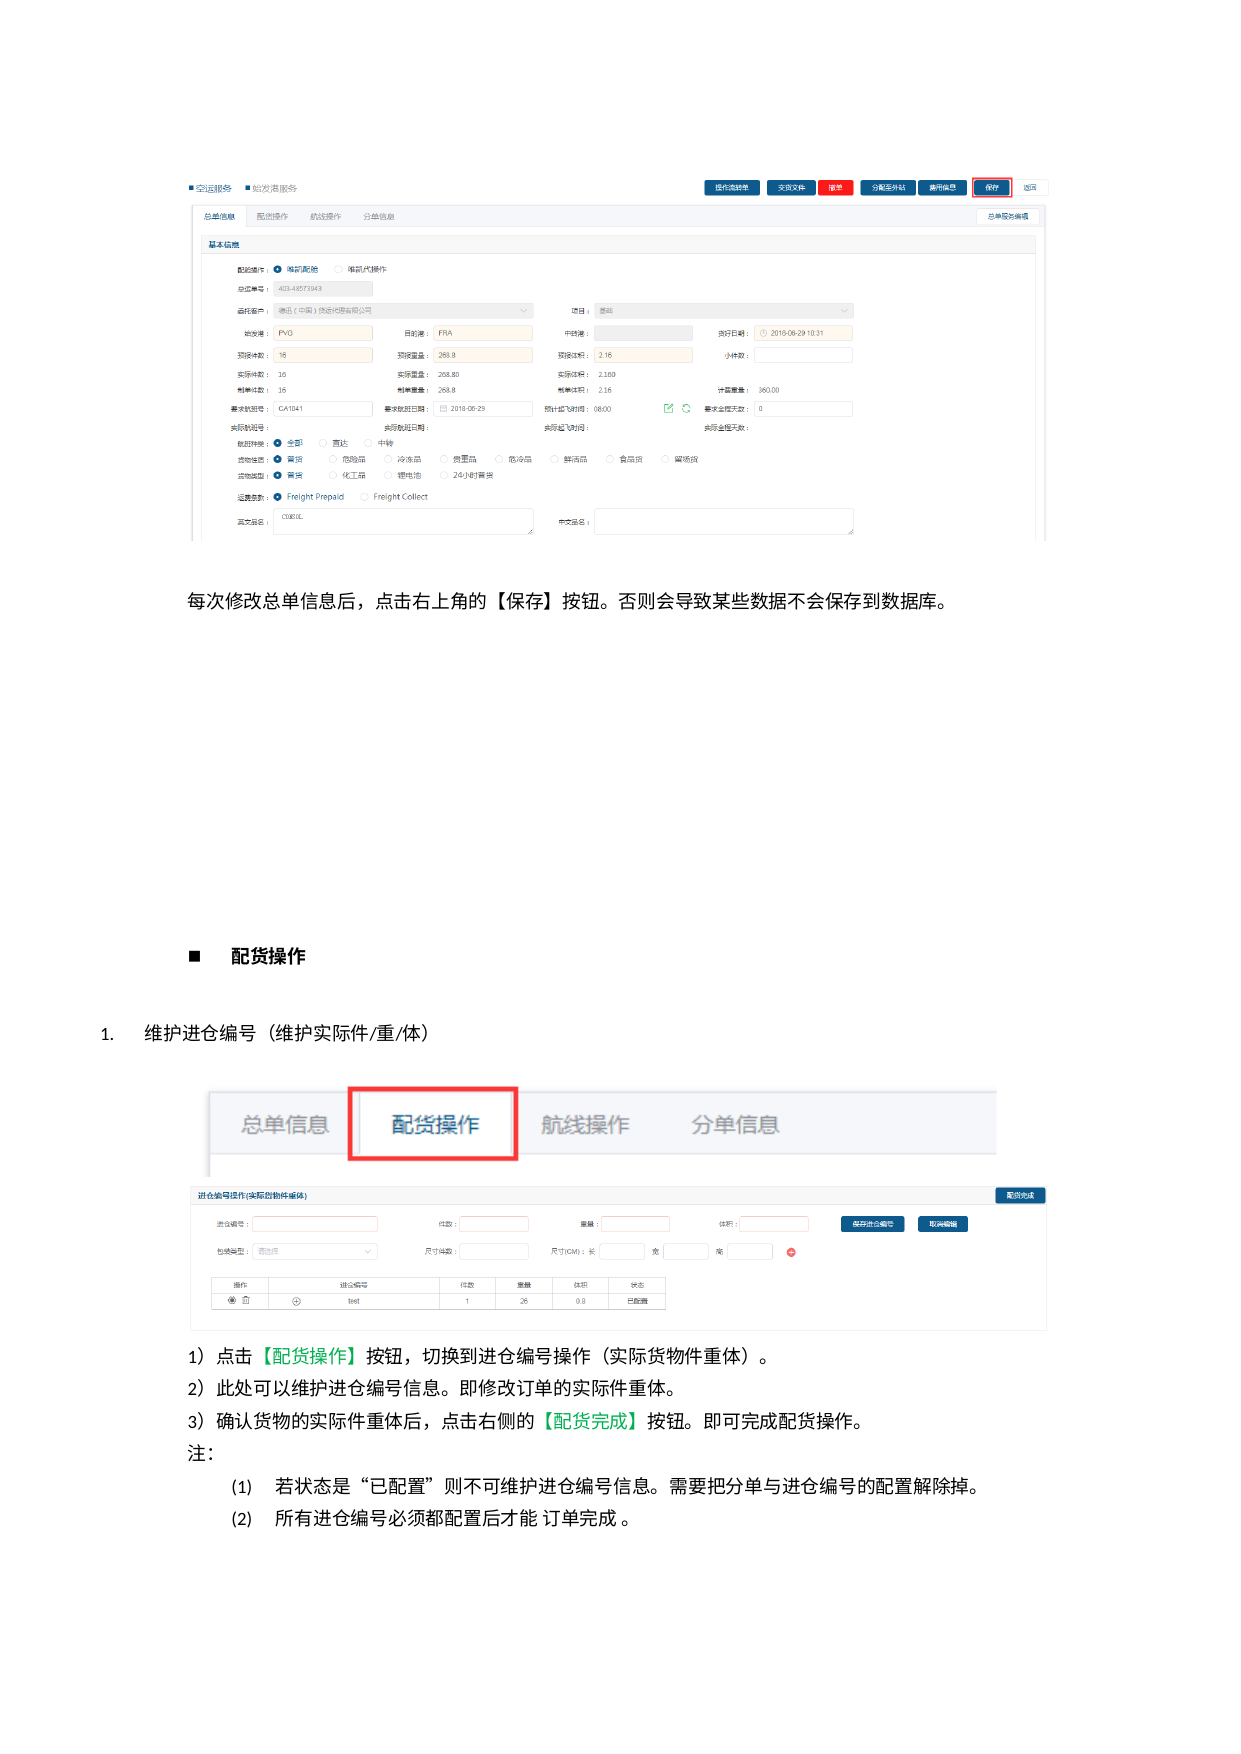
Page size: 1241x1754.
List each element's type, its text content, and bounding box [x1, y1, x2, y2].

subtitle 维护进仓编号（维护实际件/重/体） [100, 1016, 1053, 1049]
list 确认货物的实际件重体后，点击右侧的【配货完成】按钮。即可完成配货操作。 [187, 1404, 1053, 1436]
subtitle 配货操作 [187, 939, 1053, 971]
list 每次修改总单信息后，点击右上角的【保存】按钮。否则会导致某些数据不会保存到数据库。 [187, 584, 1053, 617]
picture [187, 173, 1052, 541]
list 点击【配货操作】按钮，切换到进仓编号操作（实际货物件重体）。 [187, 1339, 1053, 1371]
picture [187, 1079, 997, 1177]
list 若状态是“已配置”则不可维护进仓编号信息。需要把分单与进仓编号的配置解除掉。 [231, 1469, 1053, 1501]
list 所有进仓编号必须都配置后才能 订单完成 。 [231, 1501, 1053, 1534]
picture [187, 1180, 1052, 1336]
list 注： [187, 1436, 1053, 1469]
list 此处可以维护进仓编号信息。即修改订单的实际件重体。 [187, 1371, 1053, 1404]
